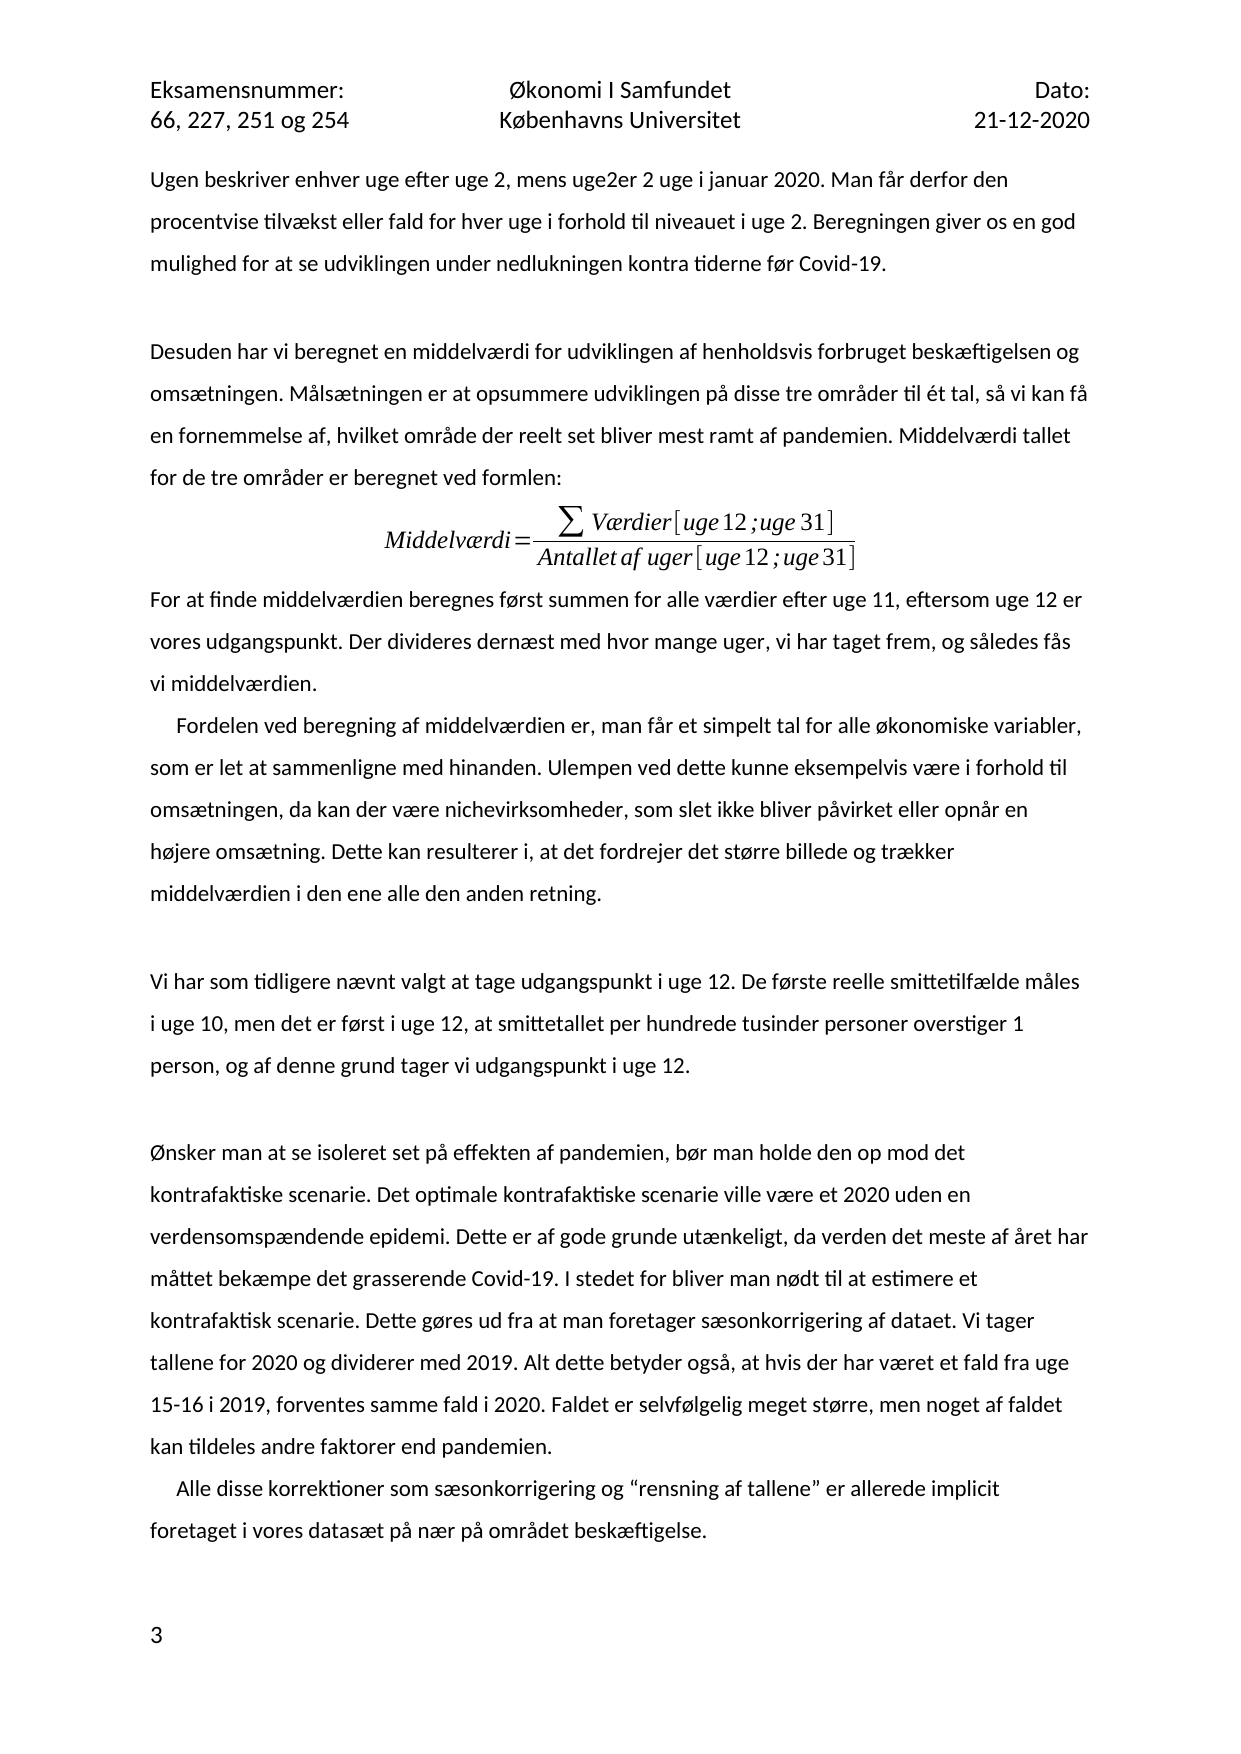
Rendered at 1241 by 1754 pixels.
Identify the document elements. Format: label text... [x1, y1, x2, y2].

text Desuden har vi beregnet en middelværdi for udviklingen af henholdsvis forbruget beskæftigelsen og omsætningen. Målsætningen er at opsummere udviklingen på disse tre områder til ét tal, så vi kan få en fornemmelse af, hvilket område der reelt set bliver mest ramt af pandemien. Middelværdi tallet for de tre områder er beregnet ved formlen: [150, 337, 1090, 491]
text Ugen beskriver enhver uge efter uge 2, mens uge2er 2 uge i januar 2020. Man får derfor den procentvise tilvækst eller fald for hver uge i forhold til niveauet i uge 2. Beregningen giver os en god mulighed for at se udviklingen under nedlukningen kontra tiderne før Covid-19. [150, 165, 1090, 277]
text Vi har som tidligere nævnt valgt at tage udgangspunkt i uge 12. De første reelle smittetilfælde måles i uge 10, men det er først i uge 12, at smittetallet per hundrede tusinder personer overstiger 1 person, og af denne grund tager vi udgangspunkt i uge 12. [150, 967, 1090, 1079]
text Alle disse korrektioner som sæsonkorrigering og “rensning af tallene” er allerede implicit foretaget i vores datasæt på nær på området beskæftigelse. [150, 1474, 1090, 1544]
text Ønsker man at se isoleret set på effekten af pandemien, bør man holde den op mod det kontrafaktiske scenarie. Det optimale kontrafaktiske scenarie ville være et 2020 uden en verdensomspændende epidemi. Dette er af gode grunde utænkeligt, da verden det meste af året har måttet bekæmpe det grasserende Covid-19. I stedet for bliver man nødt til at estimere et kontrafaktisk scenarie. Dette gøres ud fra at man foretager sæsonkorrigering af dataet. Vi tager tallene for 2020 og dividerer med 2019. Alt dette betyder også, at hvis der har været et fald fra uge 15-16 i 2019, forventes samme fald i 2020. Faldet er selvfølgelig meget større, men noget af faldet kan tildeles andre faktorer end pandemien. [150, 1138, 1090, 1460]
text Fordelen ved beregning af middelværdien er, man får et simpelt tal for alle økonomiske variabler, som er let at sammenligne med hinanden. Ulempen ved dette kunne eksempelvis være i forhold til omsætningen, da kan der være nichevirksomheder, som slet ikke bliver påvirket eller opnår en højere omsætning. Dette kan resulterer i, at det fordrejer det større billede og trækker middelværdien i den ene alle den anden retning. [150, 711, 1090, 907]
text For at finde middelværdien beregnes først summen for alle værdier efter uge 11, eftersom uge 12 er vores udgangspunkt. Der divideres dernæst med hvor mange uger, vi har taget frem, og således fås vi middelværdien. [150, 585, 1090, 697]
